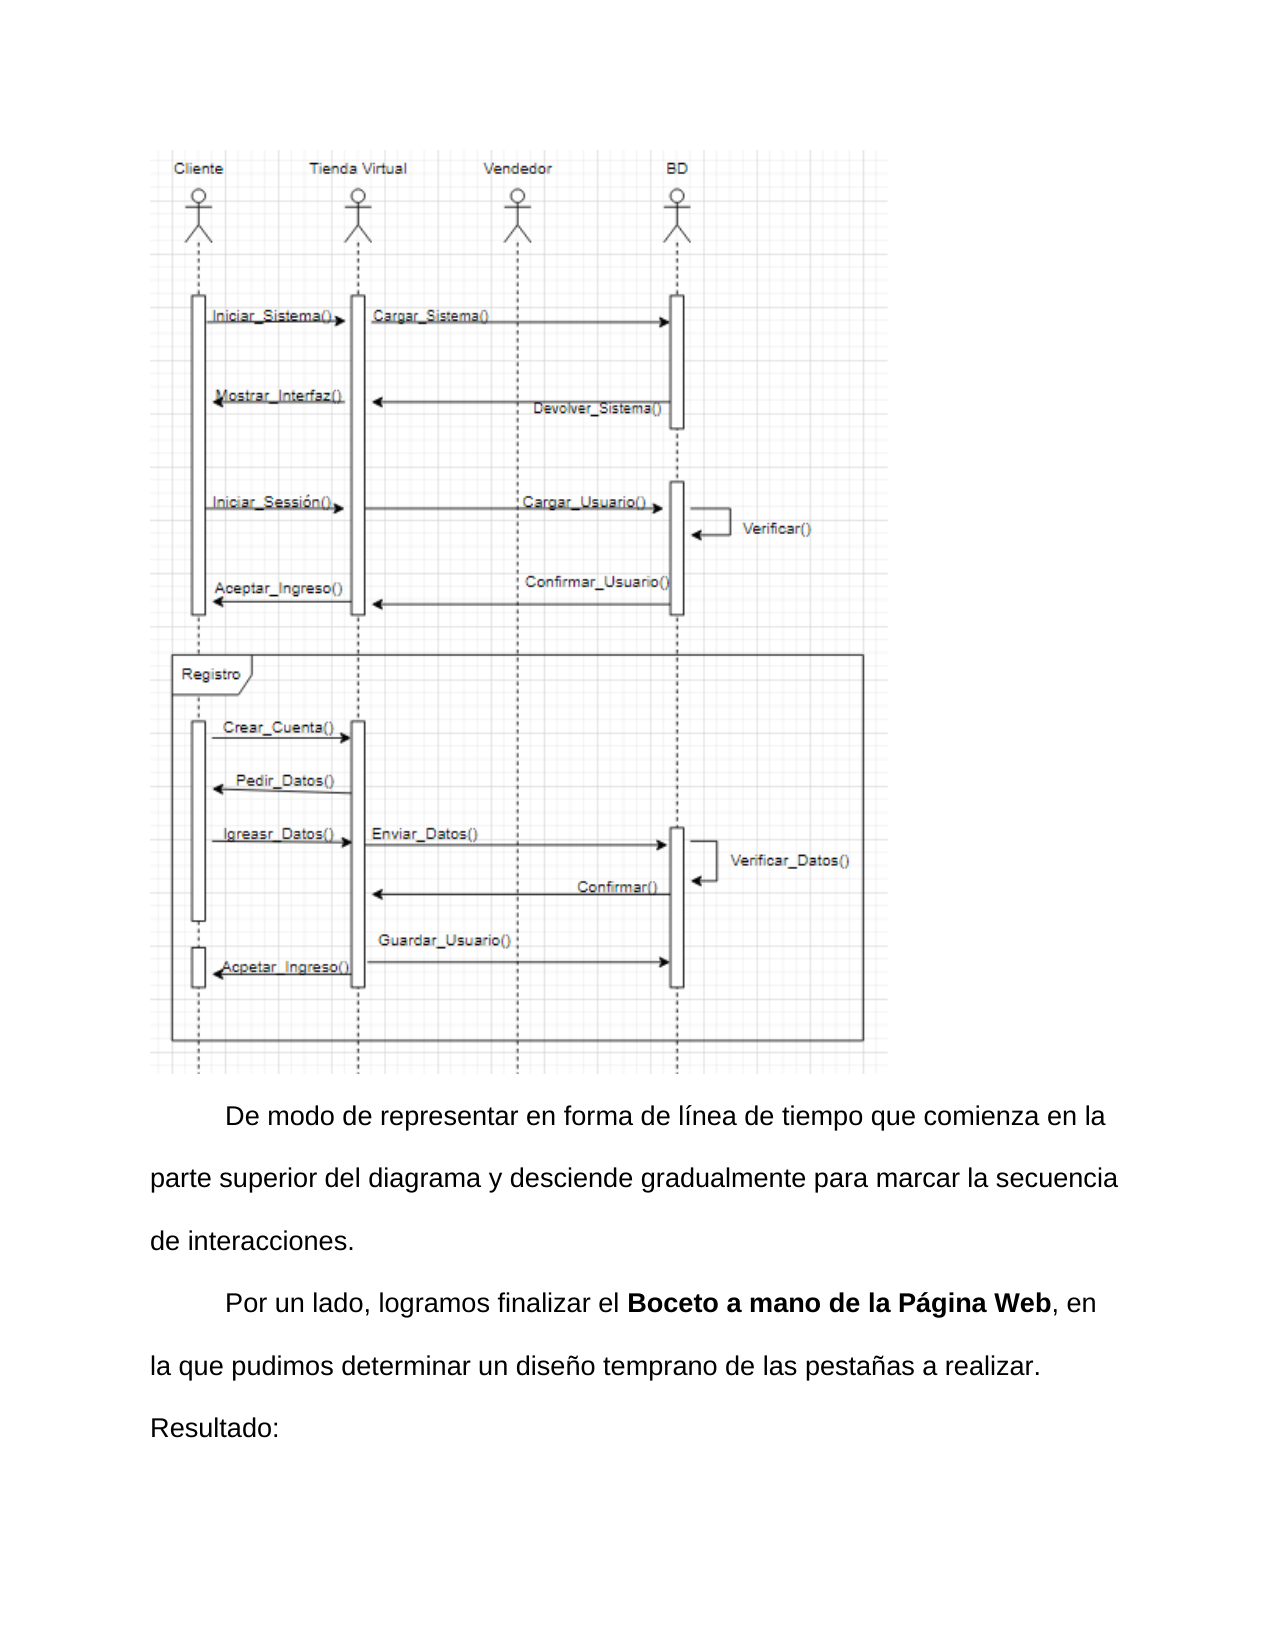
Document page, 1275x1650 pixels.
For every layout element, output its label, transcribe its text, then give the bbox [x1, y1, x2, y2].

text Por un lado, logramos finalizar el Boceto a mano de la Página Web, en la que pudimos determinar un diseño temprano de las pestañas a realizar. Resultado: [150, 1287, 1125, 1443]
picture [150, 150, 888, 1074]
text De modo de representar en forma de línea de tiempo que comienza en la parte superior del diagrama y desciende gradualmente para marcar la secuencia de interacciones. [150, 1100, 1125, 1256]
